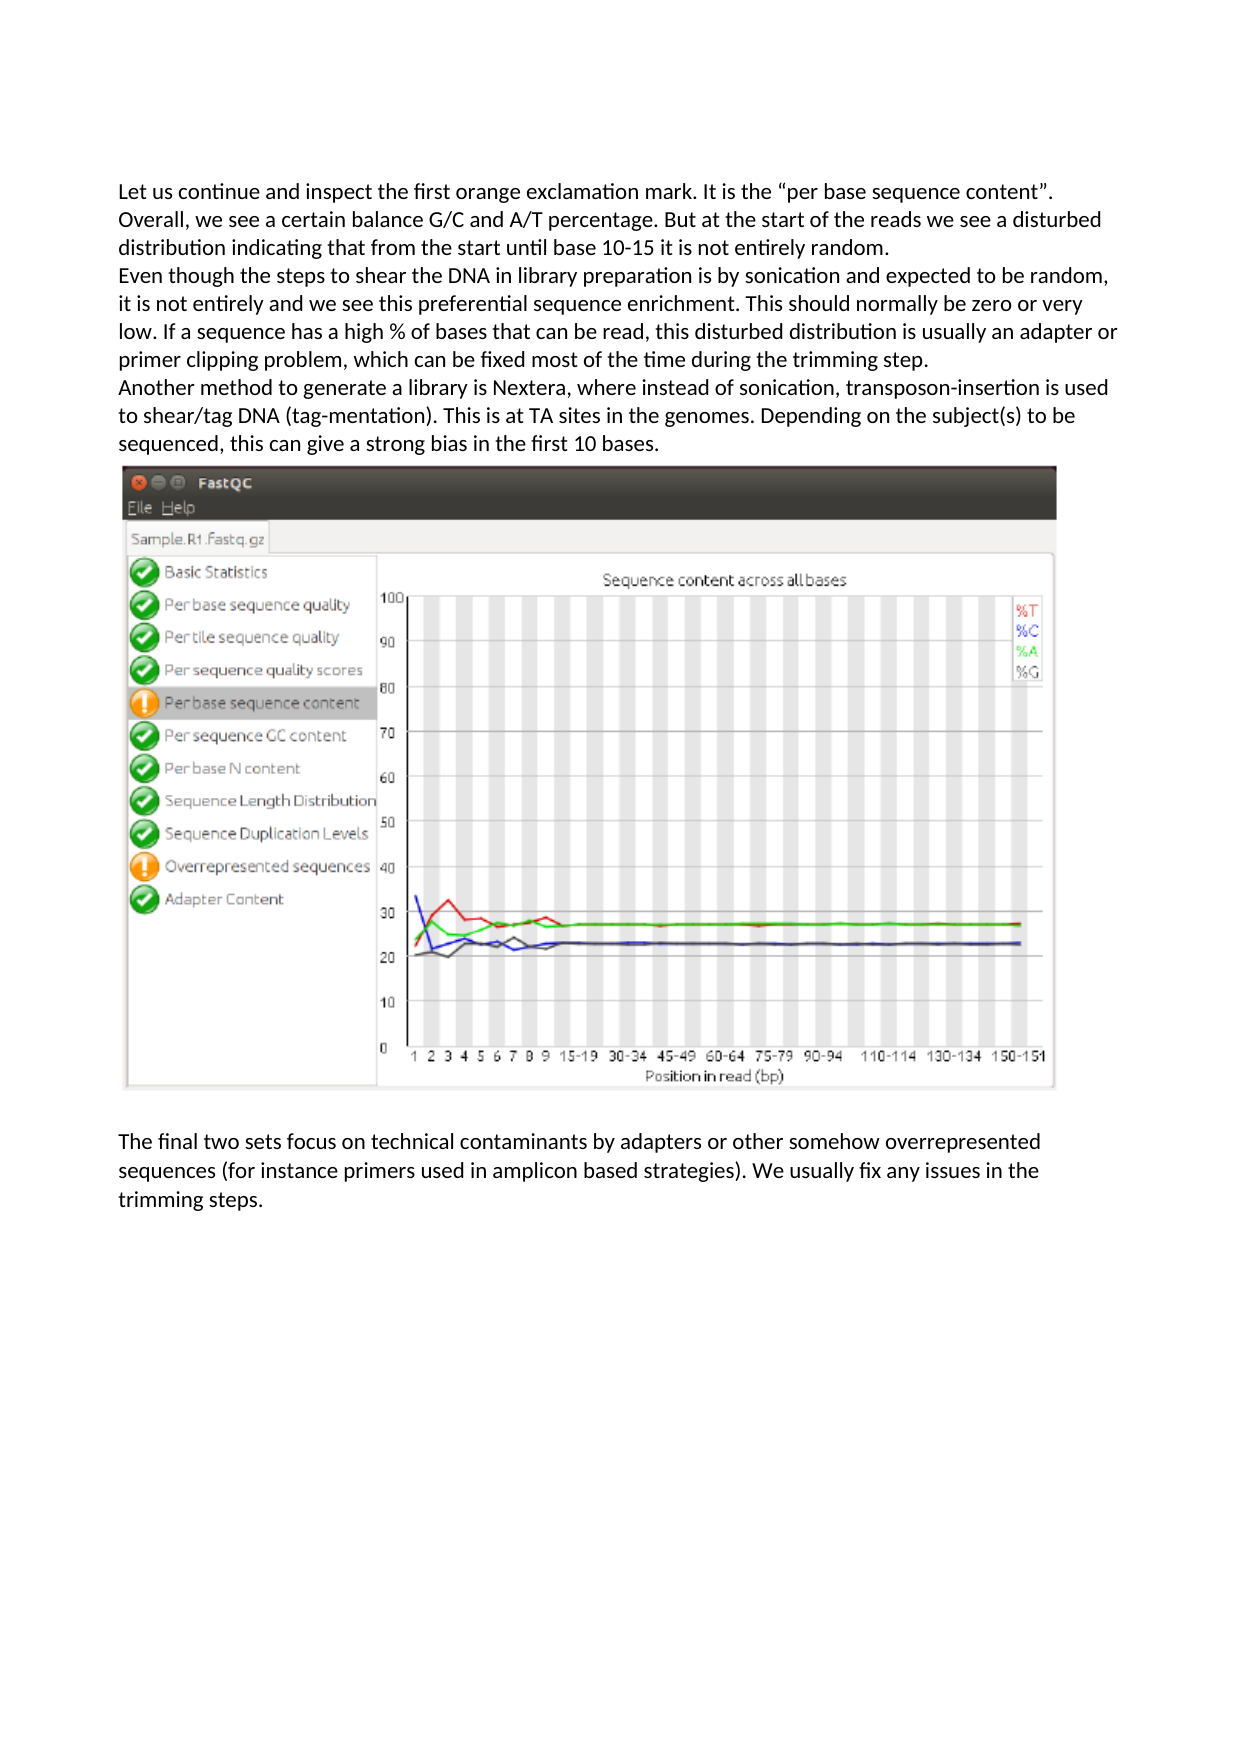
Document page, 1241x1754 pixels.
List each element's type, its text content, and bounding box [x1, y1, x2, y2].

text The final two sets focus on technical contaminants by adapters or other somehow overrepresented sequences (for instance primers used in amplicon based strategies). We usually fix any issues in the trimming steps. [118, 1126, 1122, 1213]
text Another method to generate a library is Nextera, where instead of sonication, transposon-insertion is used to shear/tag DNA (tag-mentation). This is at TA sites in the genomes. Depending on the subject(s) to be sequenced, this can give a strong bias in the first 10 bases. [118, 373, 1122, 457]
text Let us continue and inspect the first orange exclamation mark. It is the “per base sequence content”. Overall, we see a certain balance G/C and A/T percentage. But at the start of the reads we see a disturbed distribution indicating that from the start until base 10-15 it is not entirely random. [118, 177, 1122, 261]
text Even though the steps to shear the DNA in library preparation is by sonication and expected to be random, it is not entirely and we see this preferential sequence enrichment. This should normally be zero or very low. If a sequence has a high % of bases that can be read, this disturbed distribution is usually an adapter or primer clipping problem, which can be fixed most of the time during the trimming step. [118, 261, 1122, 373]
picture [118, 457, 1063, 1097]
